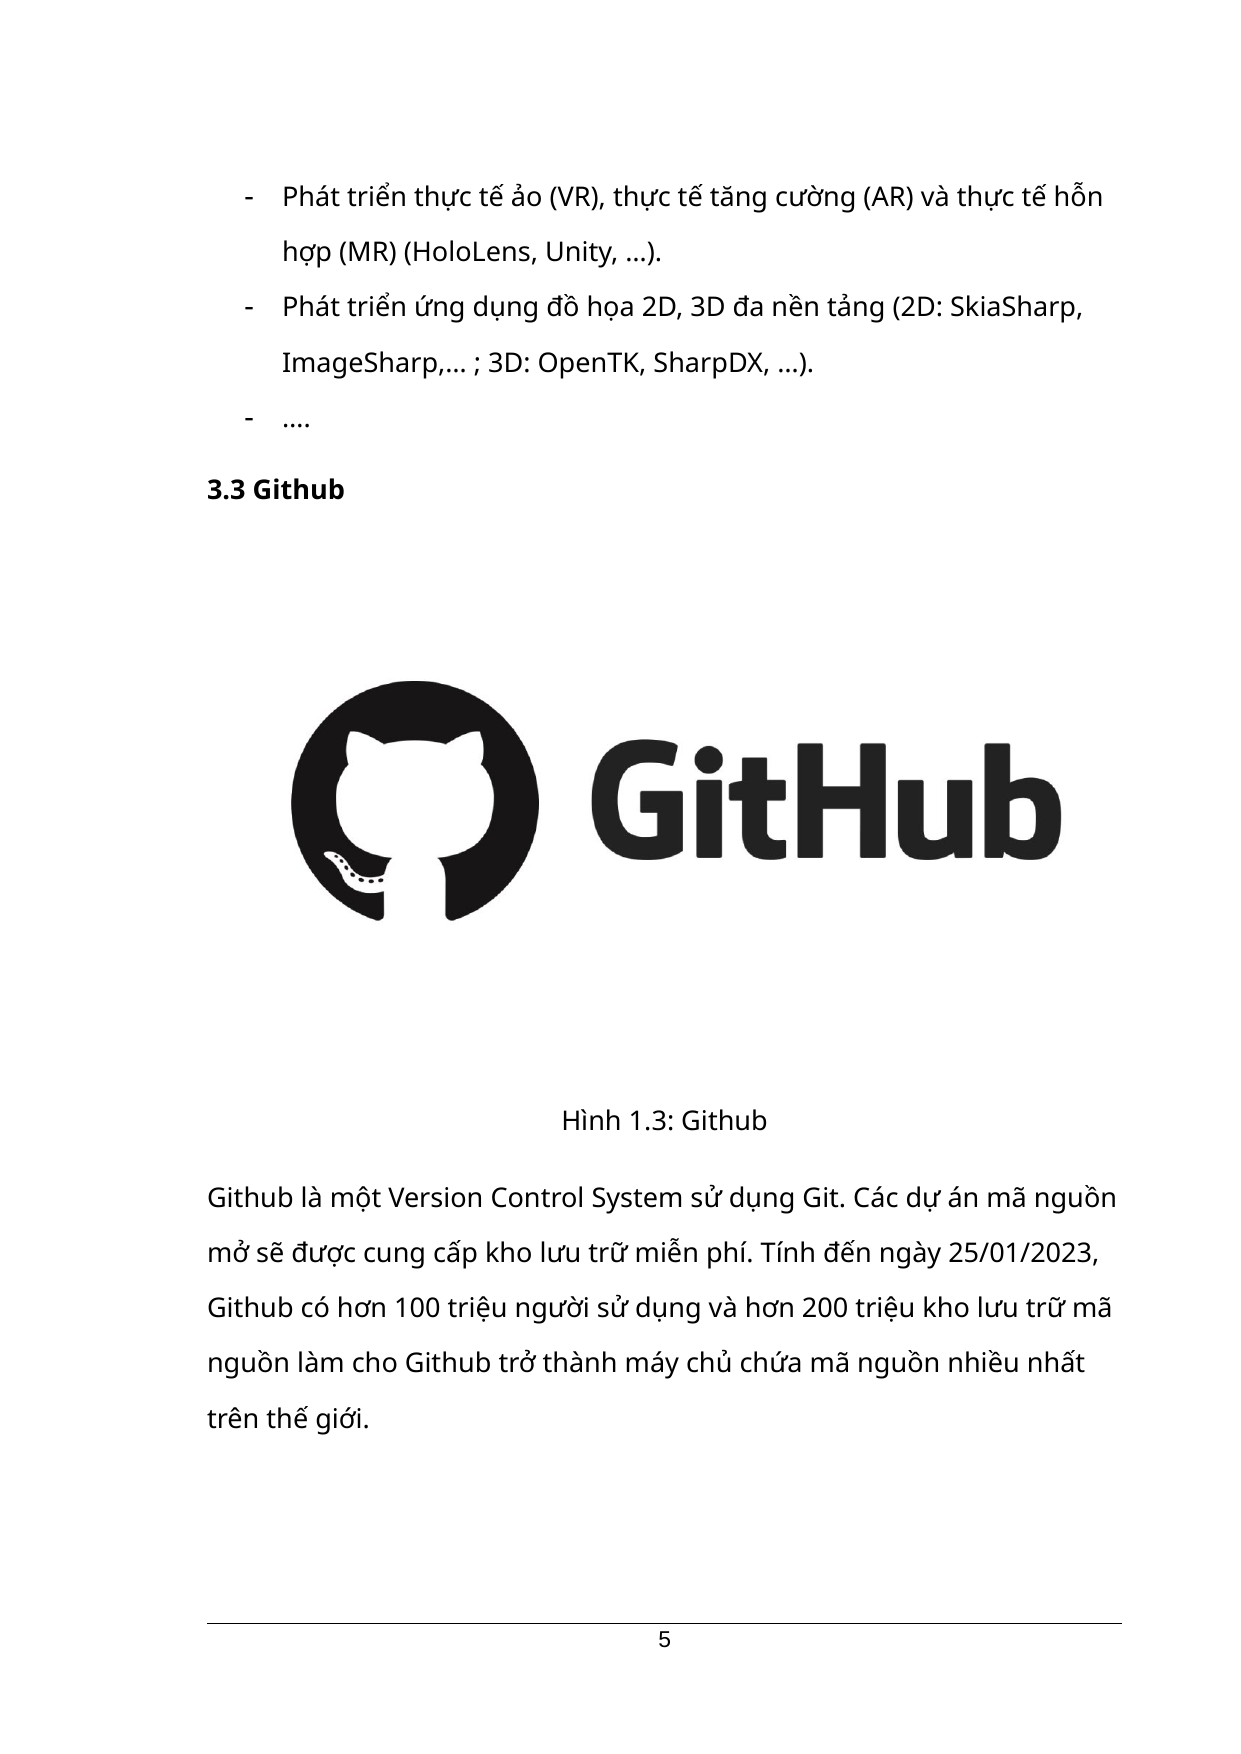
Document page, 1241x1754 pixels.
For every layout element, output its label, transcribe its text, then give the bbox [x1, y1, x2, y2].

picture [206, 542, 1147, 1072]
text Hình 1.3: Github [207, 1102, 1122, 1139]
text Github là một Version Control System sử dụng Git. Các dự án mã nguồn mở sẽ được cung cấp kho lưu trữ miễn phí. Tính đến ngày 25/01/2023, Github có hơn 100 triệu người sử dụng và hơn 200 triệu kho lưu trữ mã nguồn làm cho Github trở thành máy chủ chứa mã nguồn nhiều nhất trên thế giới. [207, 1178, 1122, 1436]
list Phát triển ứng dụng đồ họa 2D, 3D đa nền tảng (2D: SkiaSharp, ImageSharp,… ; 3D: OpenTK, SharpDX, …). [244, 288, 1122, 380]
text 3.3 Github [207, 470, 1122, 507]
list Phát triển thực tế ảo (VR), thực tế tăng cường (AR) và thực tế hỗn hợp (MR) (HoloLens, Unity, …). [244, 177, 1122, 269]
list …. [244, 398, 1122, 435]
